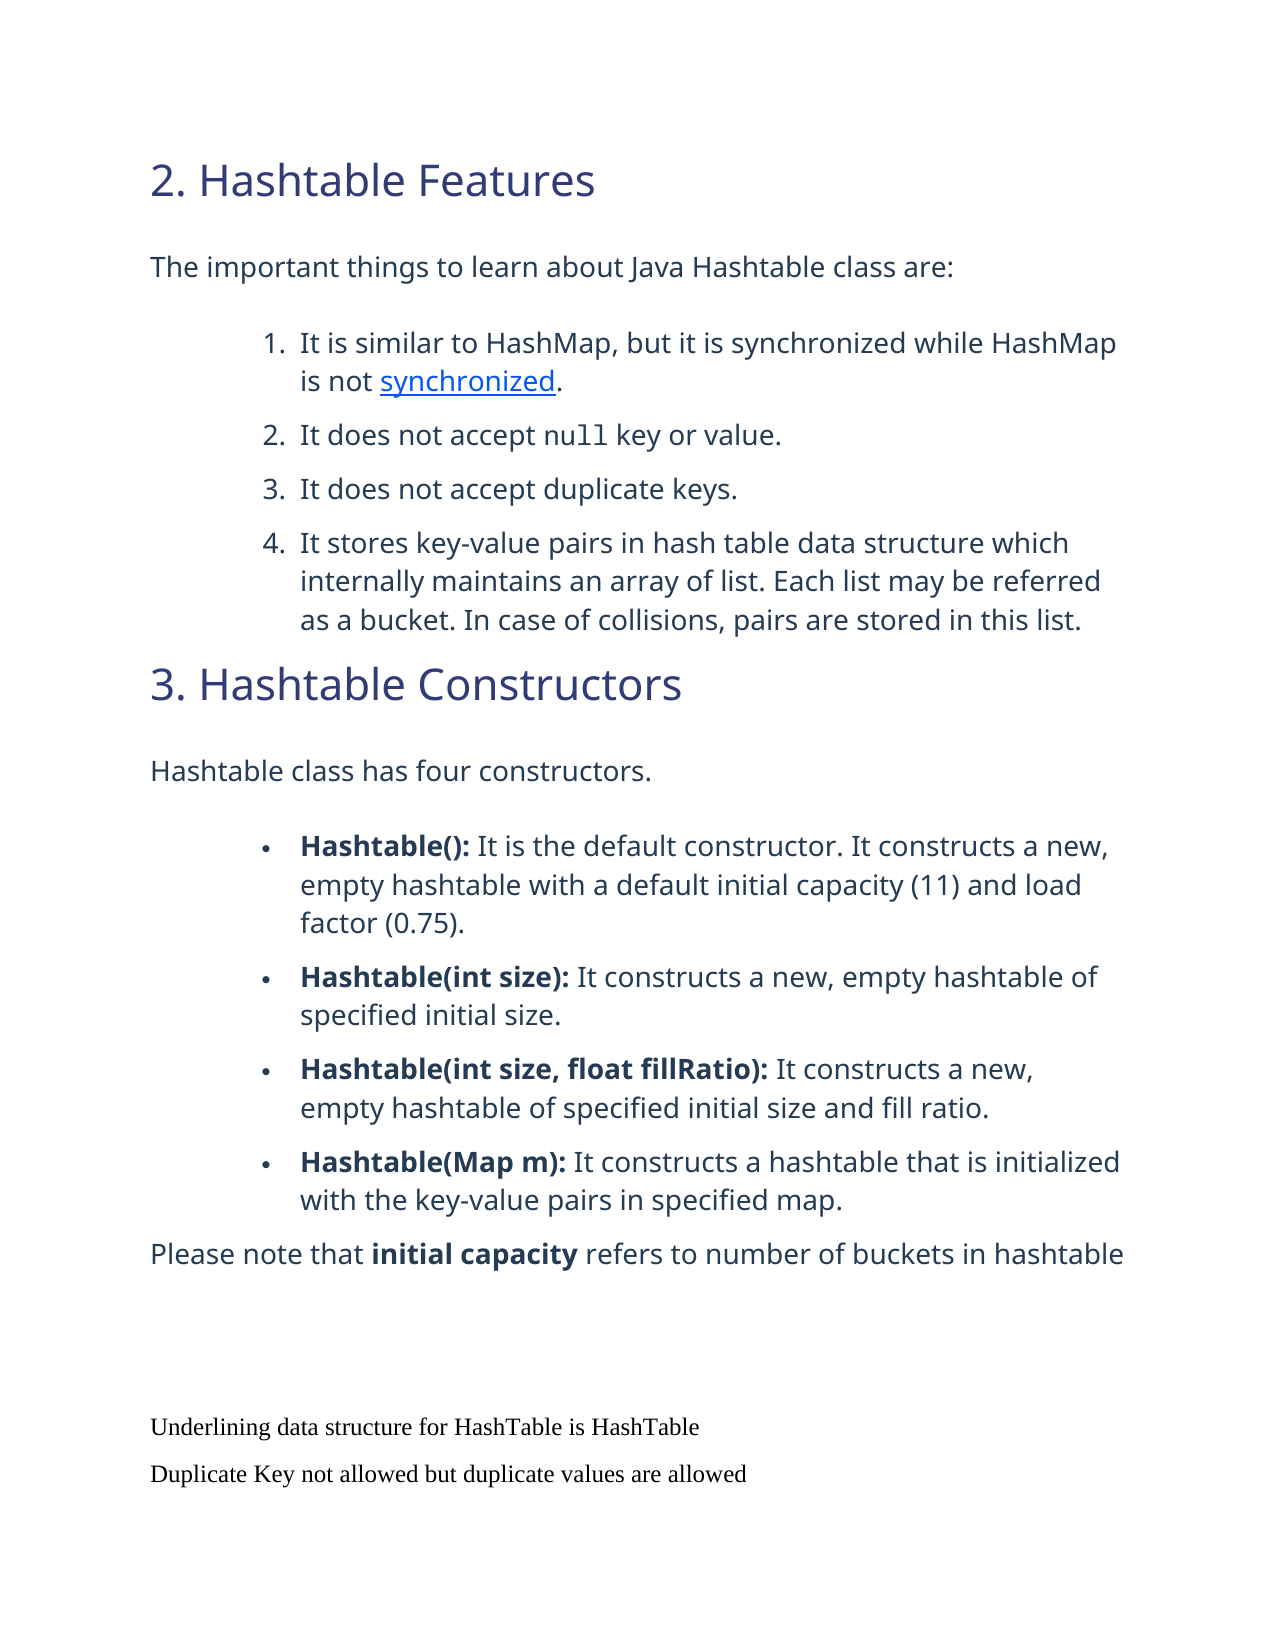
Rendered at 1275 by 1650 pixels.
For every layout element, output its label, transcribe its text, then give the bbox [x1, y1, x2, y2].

list Hashtable(int size, float fillRatio): It constructs a new, empty hashtable of specified initial size and fill ratio. [262, 1049, 1125, 1126]
subtitle 3. Hashtable Constructors [150, 654, 1125, 713]
text Underlining data structure for HashTable is HashTable [150, 1412, 1125, 1440]
text Hashtable class has four constructors. [150, 751, 1125, 789]
text The important things to learn about Java Hashtable class are: [150, 247, 1125, 285]
list It stores key-value pairs in hash table data structure which internally maintains an array of list. Each list may be referred as a bucket. In case of collisions, pairs are stored in this list. [262, 523, 1125, 638]
list Hashtable(int size): It constructs a new, empty hashtable of specified initial size. [262, 957, 1125, 1034]
list It does not accept duplicate keys. [262, 469, 1125, 507]
list It does not accept null key or value. [262, 415, 1125, 453]
text Please note that initial capacity refers to number of buckets in hashtable [150, 1234, 1125, 1272]
list It is similar to HashMap, but it is synchronized while HashMap is not synchronized. [262, 323, 1125, 399]
subtitle 2. Hashtable Features [150, 150, 1125, 209]
list Hashtable(): It is the default constructor. It constructs a new, empty hashtable with a default initial capacity (11) and load factor (0.75). [262, 827, 1125, 942]
list Hashtable(Map m): It constructs a hashtable that is initialized with the key-value pairs in specified map. [262, 1142, 1125, 1218]
text Duplicate Key not allowed but duplicate values are allowed [150, 1459, 1125, 1488]
